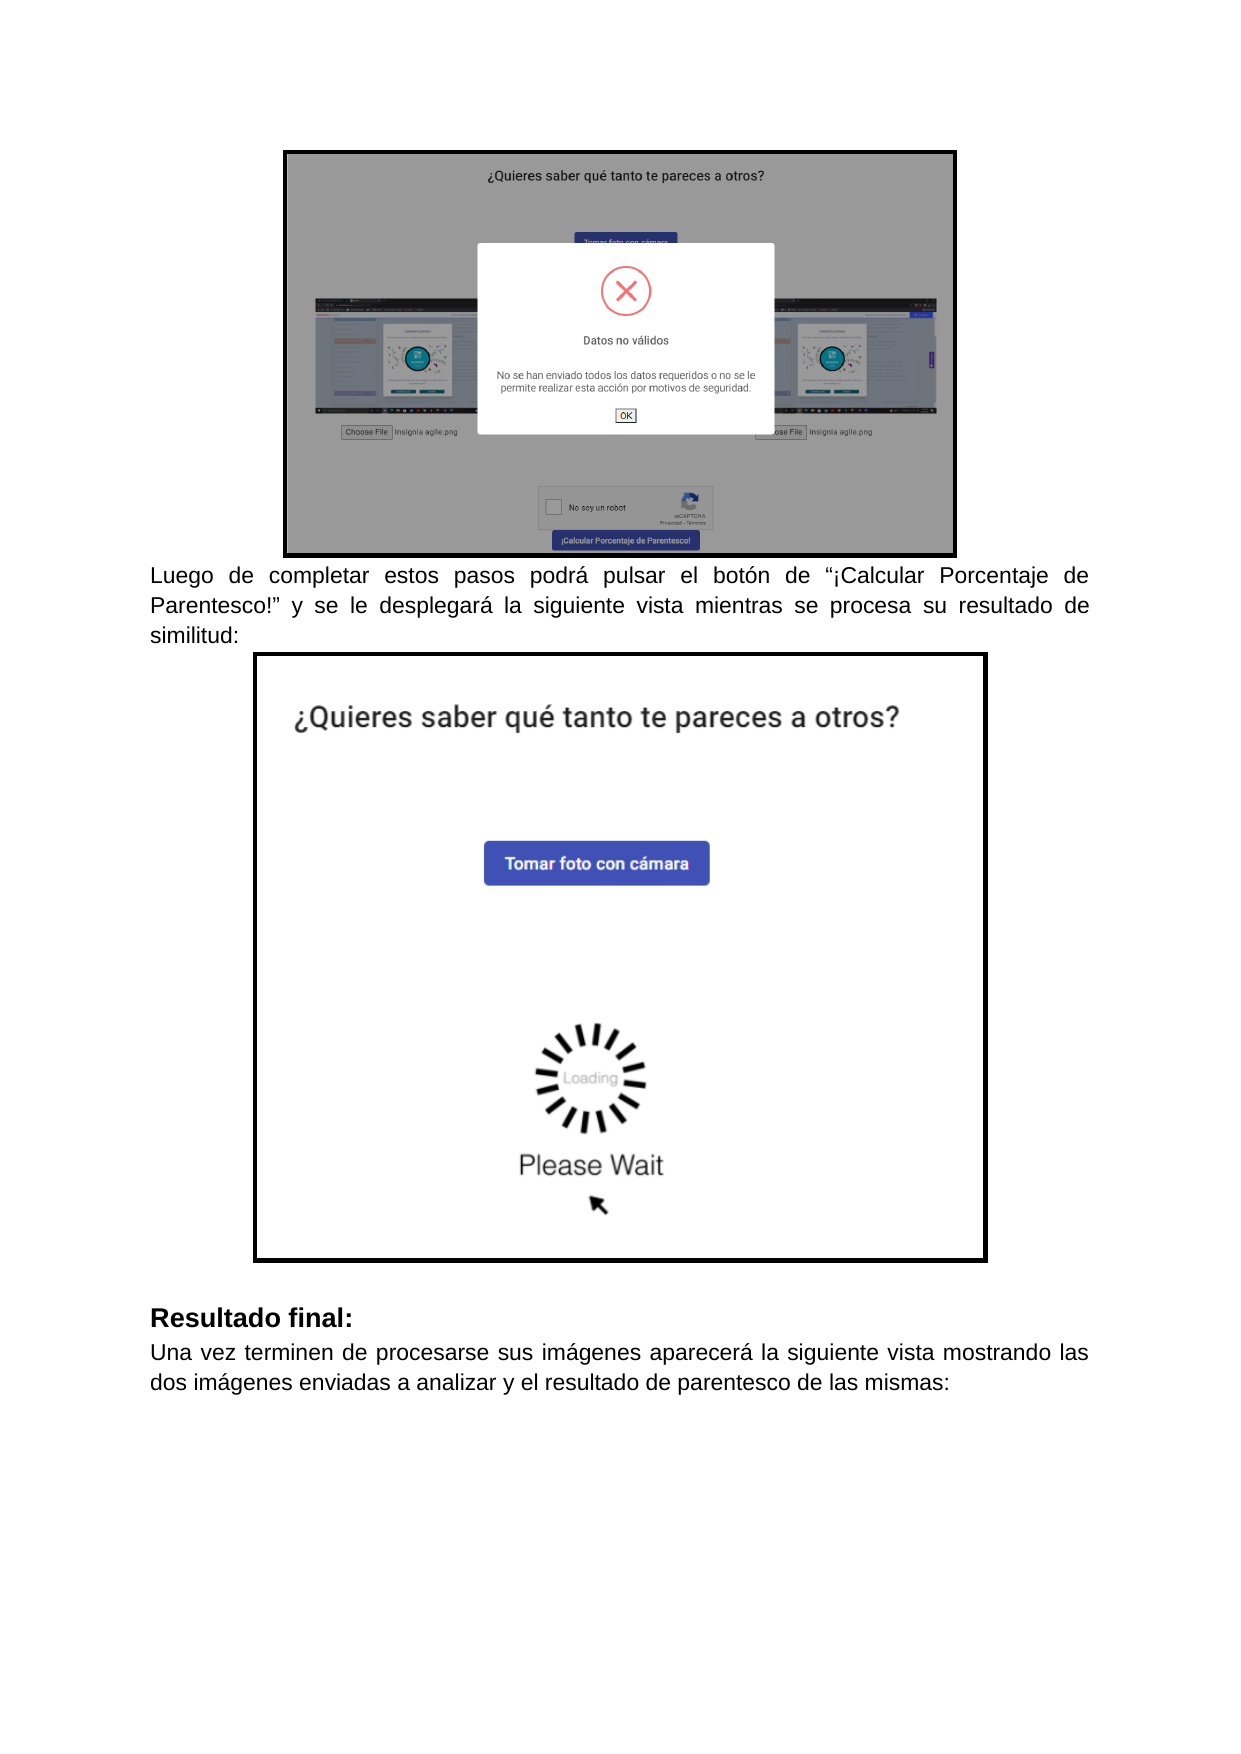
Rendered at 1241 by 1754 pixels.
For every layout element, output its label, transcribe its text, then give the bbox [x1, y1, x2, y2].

text Una vez terminen de procesarse sus imágenes aparecerá la siguiente vista mostrando las dos imágenes enviadas a analizar y el resultado de parentesco de las mismas: [150, 1338, 1090, 1395]
picture [287, 154, 953, 553]
text Resultado final: [150, 1302, 1090, 1334]
picture [257, 656, 983, 1258]
text Luego de completar estos pasos podrá pulsar el botón de “¡Calcular Porcentaje de Parentesco!” y se le desplegará la siguiente vista mientras se procesa su resultado de similitud: [150, 562, 1090, 648]
